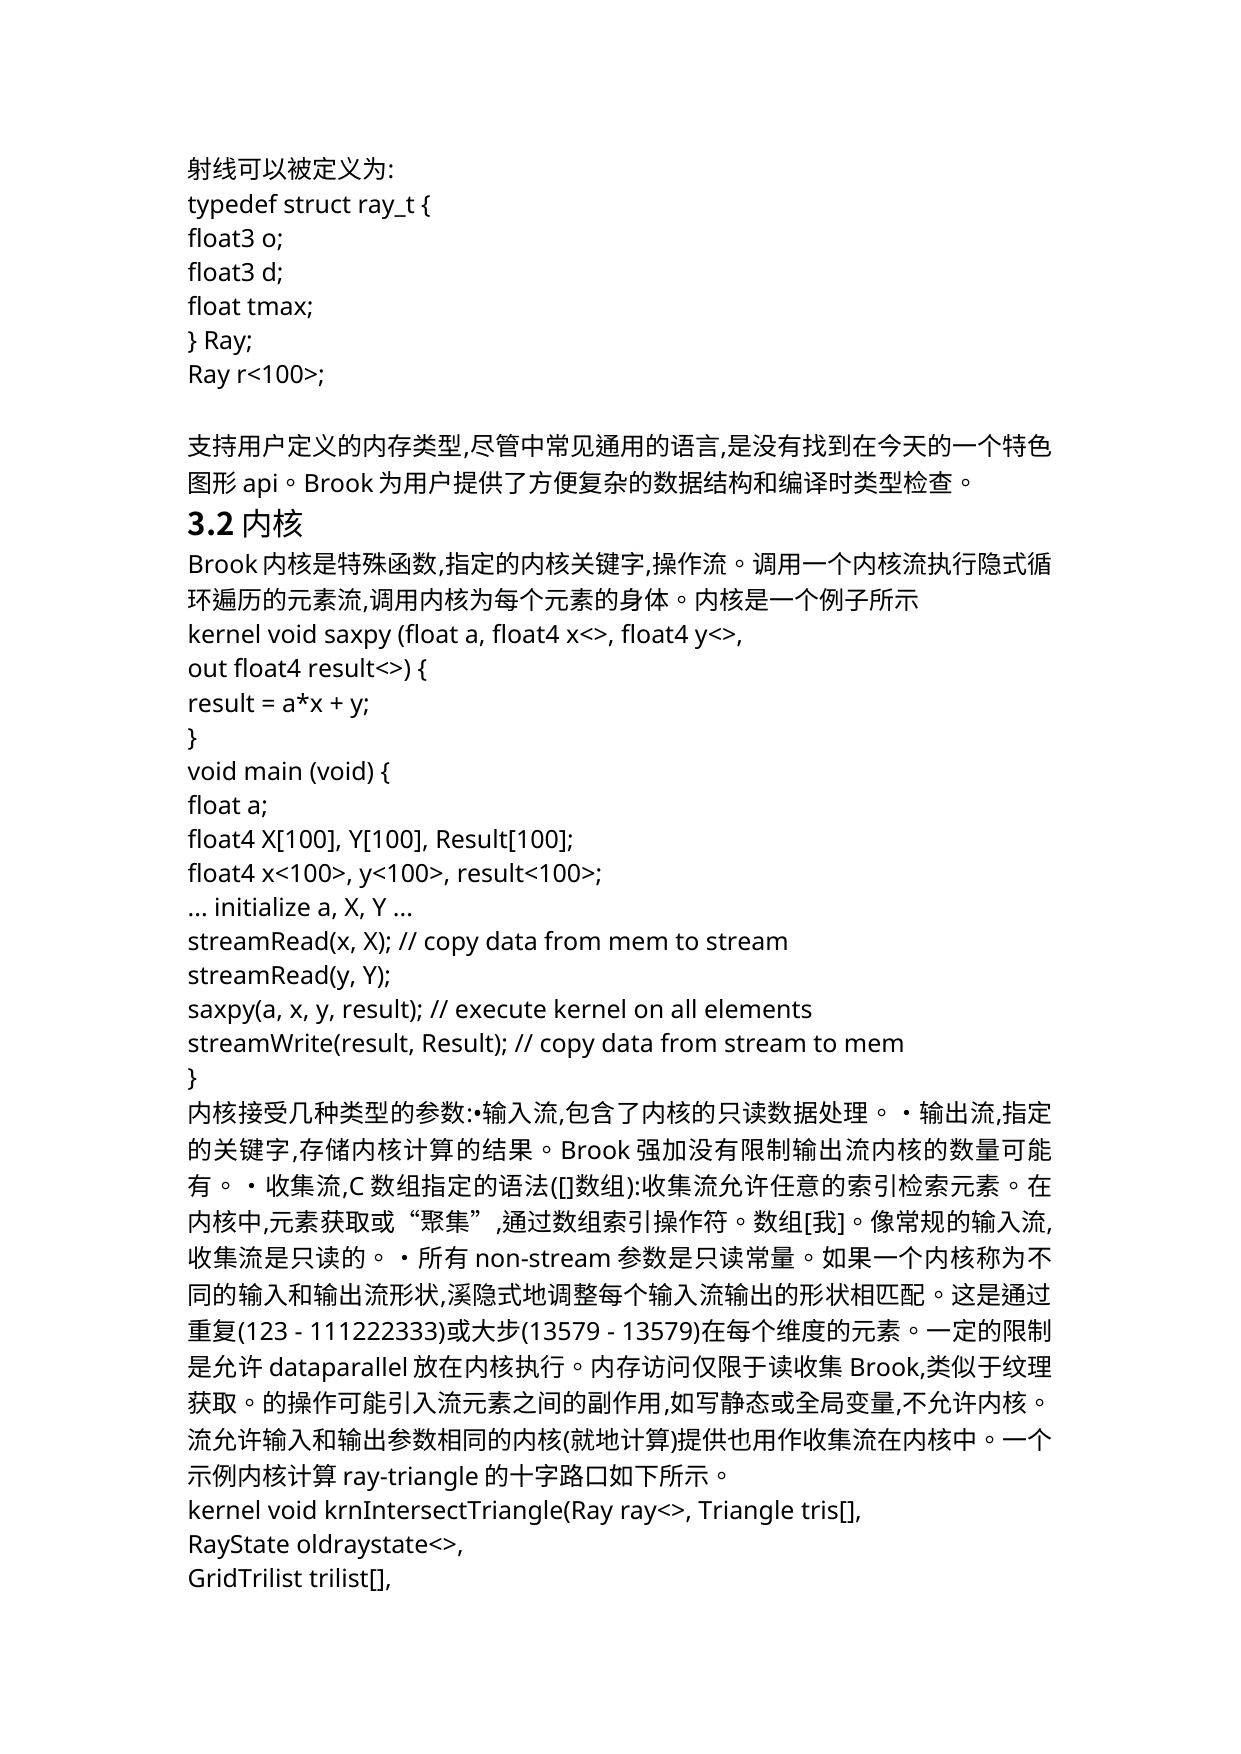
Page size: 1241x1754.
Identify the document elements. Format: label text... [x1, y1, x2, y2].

text 3.2内核 [187, 499, 1053, 544]
text saxpy(a, x, y, result); // execute kernel on all elements [187, 992, 1053, 1026]
text streamWrite(result, Result); // copy data from stream to mem [187, 1026, 1053, 1060]
text 内核接受几种类型的参数:•输入流,包含了内核的只读数据处理。•输出流,指定的关键字,存储内核计算的结果。Brook强加没有限制输出流内核的数量可能有。•收集流,C数组指定的语法([]数组):收集流允许任意的索引检索元素。在内核中,元素获取或“聚集”,通过数组索引操作符。数组[我]。像常规的输入流,收集流是只读的。•所有non-stream参数是只读常量。如果一个内核称为不同的输入和输出流形状,溪隐式地调整每个输入流输出的形状相匹配。这是通过重复(123 - 111222333)或大步(13579 - 13579)在每个维度的元素。一定的限制是允许dataparallel放在内核执行。内存访问仅限于读收集Brook,类似于纹理获取。的操作可能引入流元素之间的副作用,如写静态或全局变量,不允许内核。流允许输入和输出参数相同的内核(就地计算)提供也用作收集流在内核中。一个示例内核计算ray-triangle的十字路口如下所示。 [187, 1094, 1053, 1493]
text streamRead(y, Y); [187, 958, 1053, 992]
text out float4 result<>) { [187, 651, 1053, 685]
text result = a*x + y; [187, 685, 1053, 719]
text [187, 150, 1053, 186]
text float4 x<100>, y<100>, result<100>; [187, 856, 1053, 889]
text kernel void krnIntersectTriangle(Ray ray<>, Triangle tris[], [187, 1493, 1053, 1527]
text float tmax; [187, 288, 1053, 322]
text GridTrilist trilist[], [187, 1561, 1053, 1595]
text ... initialize a, X, Y ... [187, 889, 1053, 924]
text } [187, 1060, 1053, 1094]
text Ray r<100>; [187, 357, 1053, 391]
text Brook内核是特殊函数,指定的内核关键字,操作流。调用一个内核流执行隐式循环遍历的元素流,调用内核为每个元素的身体。内核是一个例子所示 [187, 544, 1053, 617]
text 支持用户定义的内存类型,尽管中常见通用的语言,是没有找到在今天的一个特色图形api。Brook为用户提供了方便复杂的数据结构和编译时类型检查。 [187, 427, 1053, 499]
text float4 X[100], Y[100], Result[100]; [187, 821, 1053, 856]
text float3 d; [187, 254, 1053, 288]
text } [187, 719, 1053, 753]
text float a; [187, 787, 1053, 821]
text float3 o; [187, 220, 1053, 254]
text RayState oldraystate<>, [187, 1527, 1053, 1561]
text typedef struct ray_t { [187, 186, 1053, 220]
text streamRead(x, X); // copy data from mem to stream [187, 924, 1053, 958]
text } Ray; [187, 322, 1053, 357]
text void main (void) { [187, 753, 1053, 787]
text kernel void saxpy (float a, float4 x<>, float4 y<>, [187, 617, 1053, 651]
